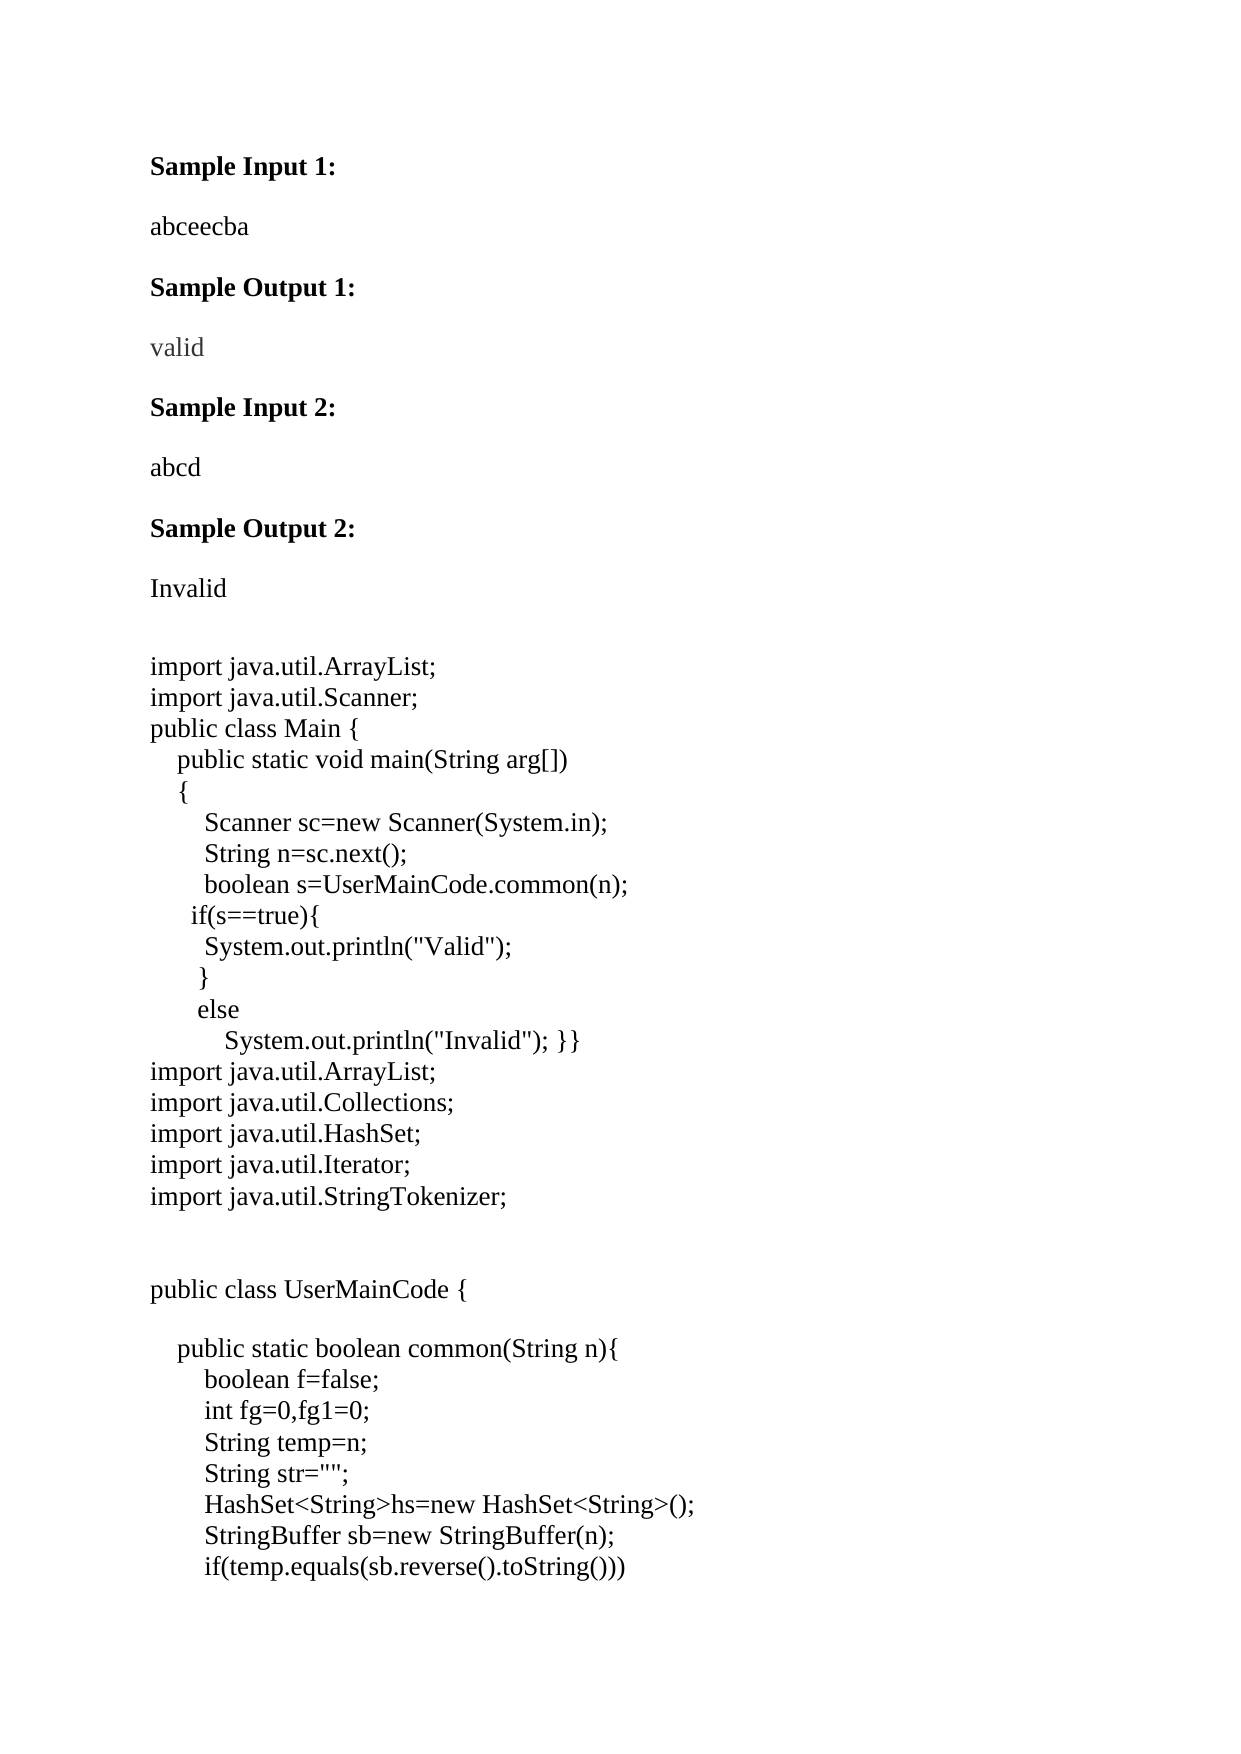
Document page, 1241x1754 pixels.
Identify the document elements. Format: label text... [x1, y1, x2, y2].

text String str=""; [150, 1457, 1090, 1488]
text HashSet<String>hs=new HashSet<String>(); [150, 1488, 1090, 1519]
text String temp=n; [150, 1426, 1090, 1457]
text Sample Input 1: [150, 150, 1090, 181]
text public class UserMainCode { [150, 1273, 1090, 1304]
text StringBuffer sb=new StringBuffer(n); [150, 1519, 1090, 1550]
text if(temp.equals(sb.reverse().toString())) [150, 1550, 1090, 1581]
text public static void main(String arg[]) [150, 743, 1090, 775]
text import java.util.StringTokenizer; [150, 1179, 1090, 1211]
text Invalid [150, 572, 1090, 603]
text { [150, 775, 1090, 806]
text } [150, 962, 1090, 993]
text if(s==true){ [150, 899, 1090, 930]
text public static boolean common(String n){ [150, 1332, 1090, 1363]
text int fg=0,fg1=0; [150, 1394, 1090, 1426]
text Scanner sc=new Scanner(System.in); [150, 806, 1090, 837]
text abceecba [150, 210, 1090, 241]
text boolean s=UserMainCode.common(n); [150, 868, 1090, 899]
text public class Main { [150, 712, 1090, 743]
text abcd [150, 452, 1090, 483]
text Sample Output 1: [150, 271, 1090, 302]
text System.out.println("Invalid"); }} [150, 1024, 1090, 1055]
text System.out.println("Valid"); [150, 930, 1090, 962]
text import java.util.Iterator; [150, 1148, 1090, 1179]
text import java.util.Collections; [150, 1086, 1090, 1117]
text import java.util.Scanner; [150, 681, 1090, 712]
text valid [150, 331, 1090, 362]
text import java.util.ArrayList; [150, 650, 1090, 681]
text else [150, 993, 1090, 1024]
text boolean f=false; [150, 1363, 1090, 1394]
text import java.util.HashSet; [150, 1117, 1090, 1148]
text String n=sc.next(); [150, 837, 1090, 868]
text Sample Input 2: [150, 391, 1090, 422]
text import java.util.ArrayList; [150, 1055, 1090, 1086]
text Sample Output 2: [150, 512, 1090, 543]
